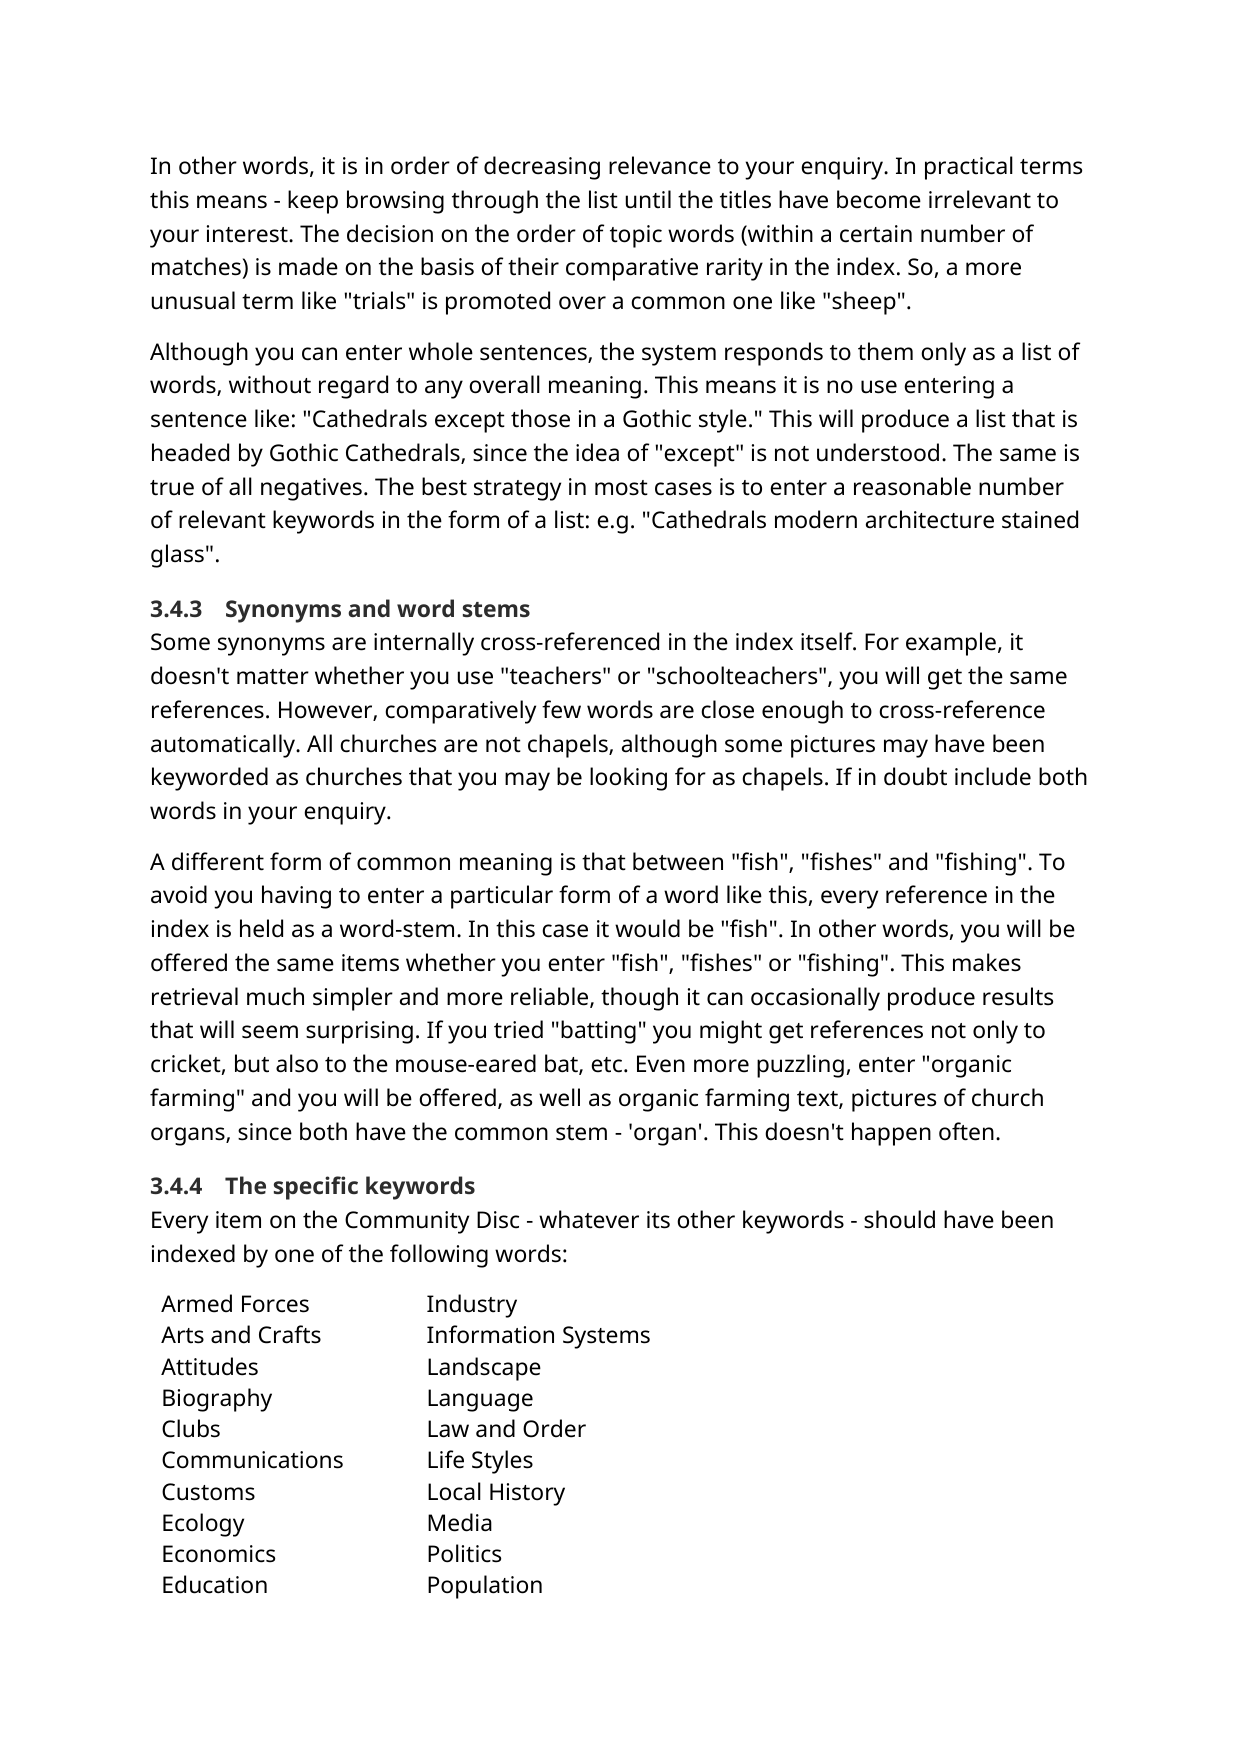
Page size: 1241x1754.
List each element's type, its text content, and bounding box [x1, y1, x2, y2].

table_cell Media [415, 1507, 681, 1538]
table_cell Communications [150, 1444, 415, 1475]
table_cell Arts and Crafts [150, 1319, 415, 1350]
table_header Industry [415, 1288, 681, 1319]
table_header Armed Forces [150, 1288, 415, 1319]
text In other words, it is in order of decreasing relevance to your enquiry. In practical terms this means - keep browsing through the list until the titles have become irrelevant to your interest. The decision on the order of topic words (within a certain number of matches) is made on the basis of their comparative rarity in the index. So, a more unusual term like "trials" is promoted over a common one like "sheep". [150, 150, 1090, 316]
subtitle The specific keywords [150, 1170, 1090, 1201]
table_cell Biography [150, 1382, 415, 1413]
table_cell Customs [150, 1475, 415, 1507]
text Although you can enter whole sentences, the system responds to them only as a list of words, without regard to any overall meaning. This means it is no use entering a sentence like: "Cathedrals except those in a Gothic style." This will produce a list that is headed by Gothic Cathedrals, since the idea of "except" is not understood. The same is true of all negatives. The best strategy in most cases is to enter a reasonable number of relevant keywords in the form of a list: e.g. "Cathedrals modern architecture stained glass". [150, 335, 1090, 569]
table_cell Ecology [150, 1507, 415, 1538]
table_cell Law and Order [415, 1413, 681, 1444]
table_cell Landscape [415, 1350, 681, 1382]
table_cell Economics [150, 1538, 415, 1569]
table_cell Information Systems [415, 1319, 681, 1350]
table_cell Population [415, 1569, 681, 1600]
table_cell Politics [415, 1538, 681, 1569]
text Some synonyms are internally cross-referenced in the index itself. For example, it doesn't matter whether you use "teachers" or "schoolteachers", you will get the same references. However, comparatively few words are close enough to cross-reference automatically. All churches are not chapels, although some pictures may have been keyworded as churches that you may be looking for as chapels. If in doubt include both words in your enquiry. [150, 626, 1090, 826]
table_cell Language [415, 1382, 681, 1413]
table_cell Education [150, 1569, 415, 1600]
text Every item on the Community Disc - whatever its other keywords - should have been indexed by one of the following words: [150, 1204, 1090, 1269]
table_cell Clubs [150, 1413, 415, 1444]
text A different form of common meaning is that between "fish", "fishes" and "fishing". To avoid you having to enter a particular form of a word like this, every reference in the index is held as a word-stem. In this case it would be "fish". In other words, you will be offered the same items whether you enter "fish", "fishes" or "fishing". This makes retrieval much simpler and more reliable, though it can occasionally produce results that will seem surprising. If you tried "batting" you might get references not only to cricket, but also to the mouse-eared bat, etc. Even more puzzling, enter "organic farming" and you will be offered, as well as organic farming text, pictures of church organs, since both have the common stem - 'organ'. This doesn't happen often. [150, 845, 1090, 1147]
table_cell Attitudes [150, 1350, 415, 1382]
table_cell Life Styles [415, 1444, 681, 1475]
subtitle Synonyms and word stems [150, 592, 1090, 624]
table_cell Local History [415, 1475, 681, 1507]
